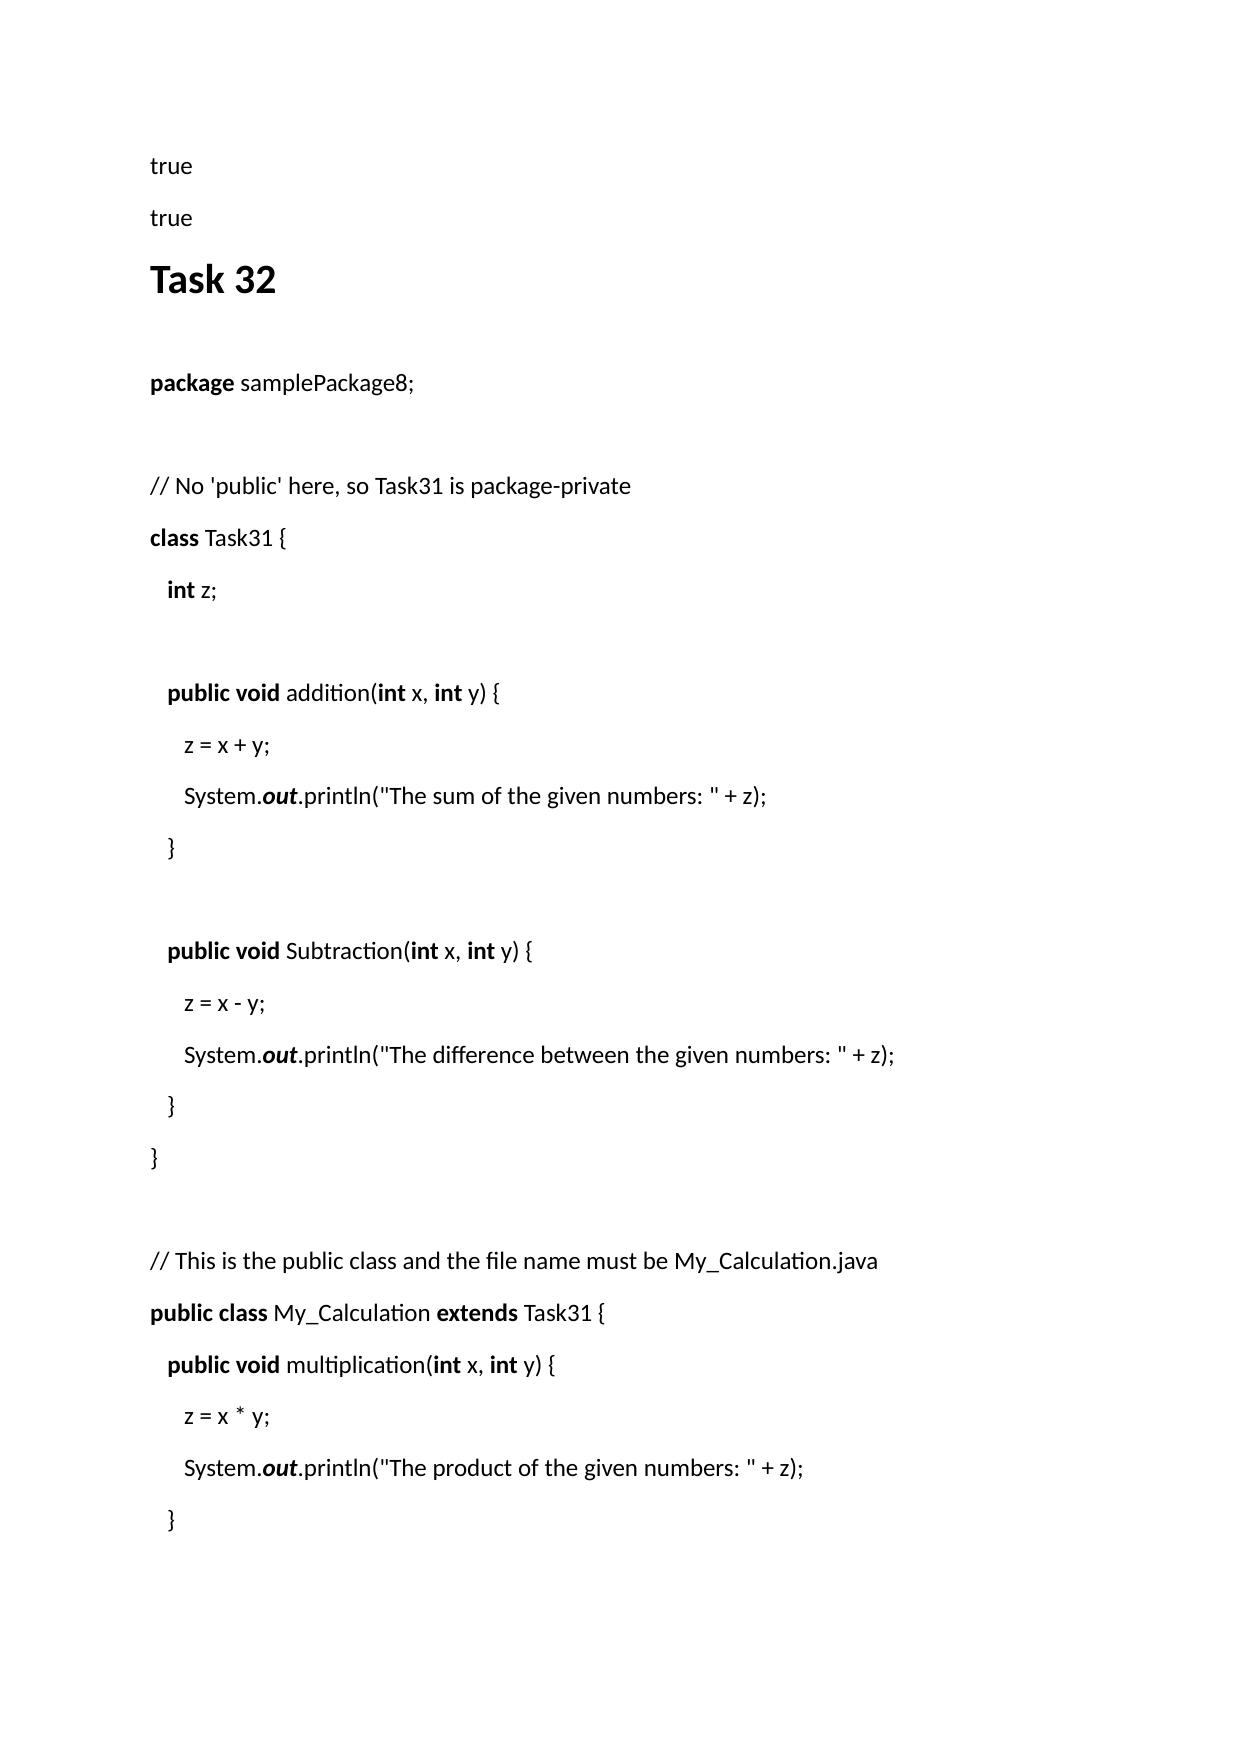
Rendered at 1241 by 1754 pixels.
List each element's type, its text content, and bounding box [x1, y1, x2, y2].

text // No 'public' here, so Task31 is package-private [150, 470, 1090, 501]
text } [150, 1142, 1090, 1173]
text public class My_Calculation extends Task31 { [150, 1297, 1090, 1328]
text // This is the public class and the file name must be My_Calculation.java [150, 1245, 1090, 1276]
text } [150, 832, 1090, 863]
text public void multiplication(int x, int y) { [150, 1349, 1090, 1379]
text z = x + y; [150, 729, 1090, 759]
text Task 32 package samplePackage8; [150, 253, 1090, 398]
text } [150, 1090, 1090, 1121]
text System.out.println("The product of the given numbers: " + z); [150, 1452, 1090, 1483]
text System.out.println("The difference between the given numbers: " + z); [150, 1039, 1090, 1069]
text int z; [150, 574, 1090, 604]
text class Task31 { [150, 522, 1090, 553]
text z = x - y; [150, 987, 1090, 1018]
text System.out.println("The sum of the given numbers: " + z); [150, 780, 1090, 811]
text } [150, 1504, 1090, 1534]
text true [150, 150, 1090, 181]
text public void addition(int x, int y) { [150, 677, 1090, 708]
text true [150, 202, 1090, 232]
text z = x * y; [150, 1400, 1090, 1431]
text public void Subtraction(int x, int y) { [150, 935, 1090, 966]
